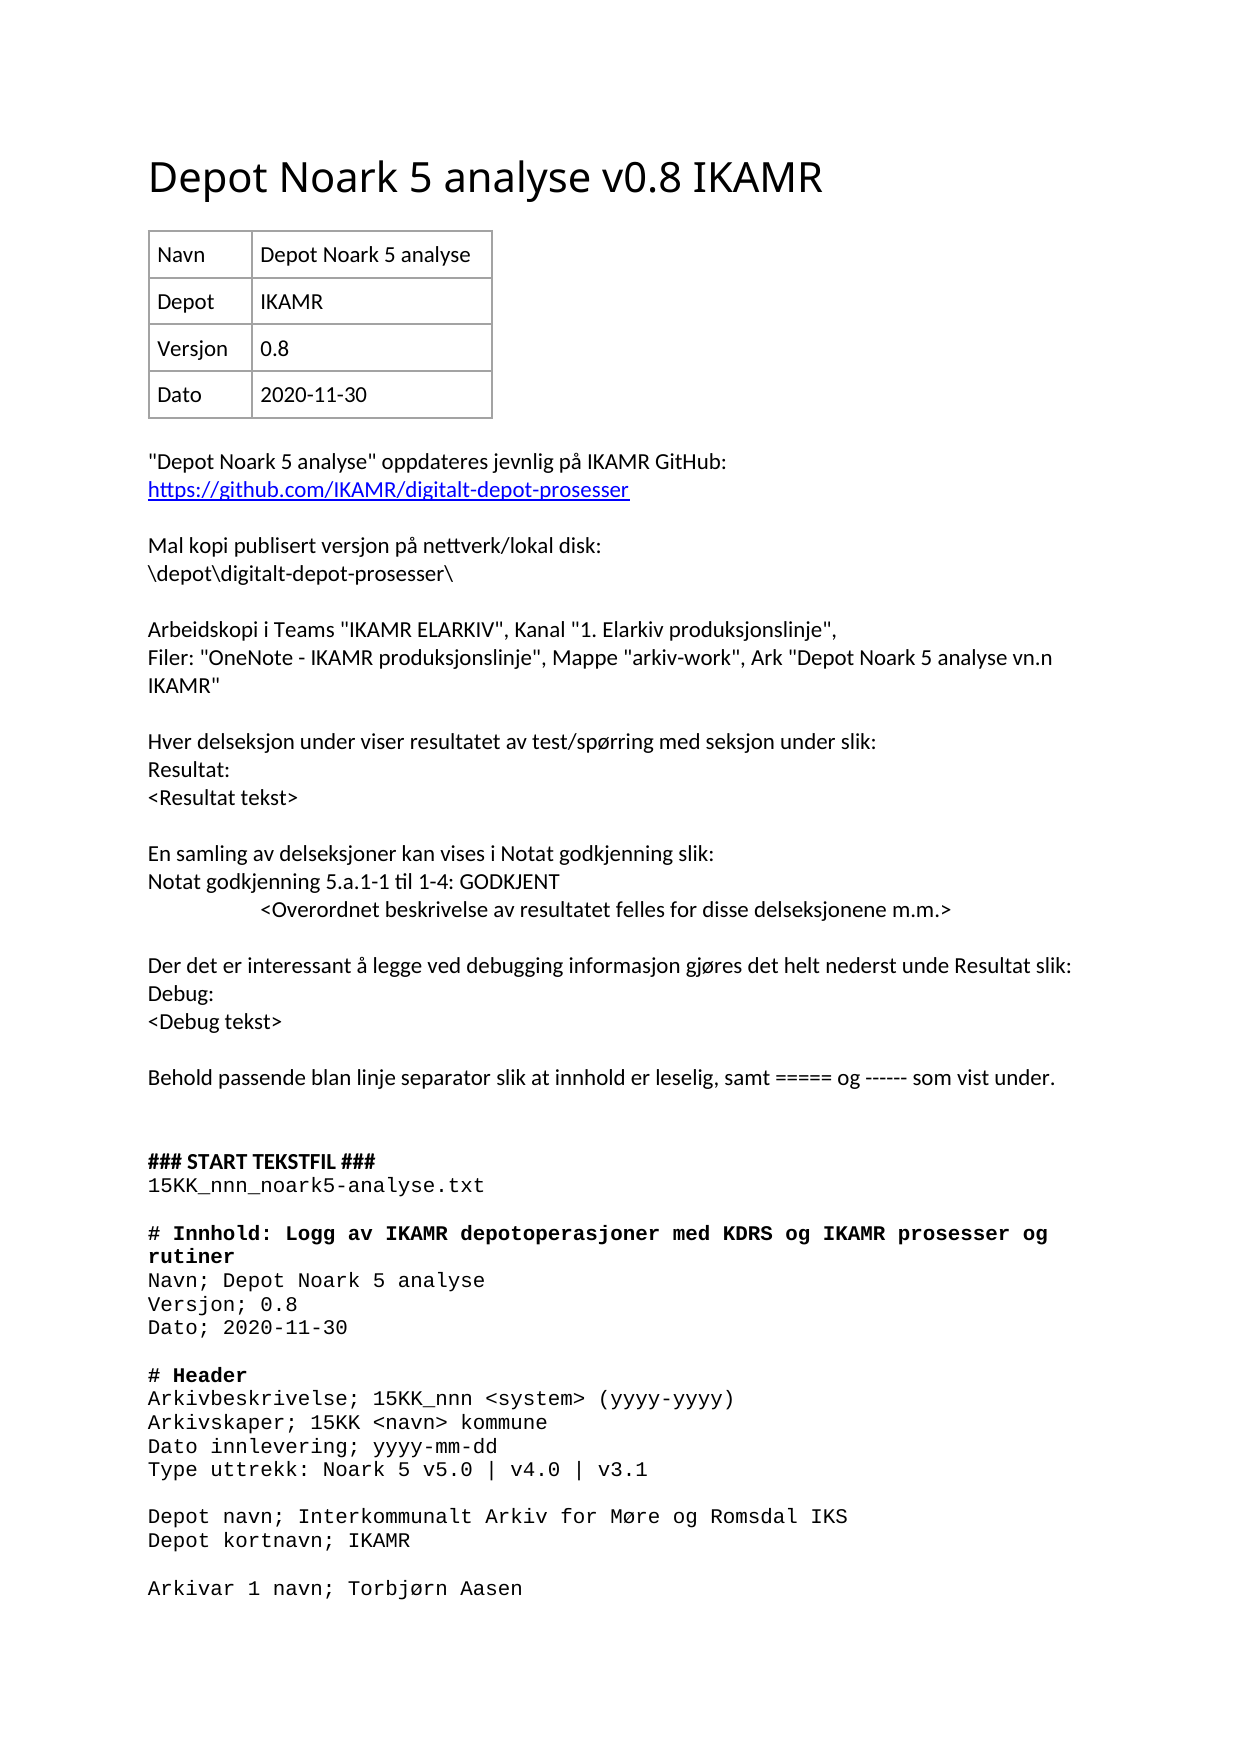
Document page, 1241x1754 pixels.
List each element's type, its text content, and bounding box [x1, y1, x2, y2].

text En samling av delseksjoner kan vises i Notat godkjenning slik: [148, 839, 1093, 867]
text Navn; Depot Noark 5 analyse [148, 1270, 1093, 1294]
table_header Navn [150, 232, 251, 277]
text Depot Noark 5 analyse v0.8 IKAMR [148, 148, 1093, 204]
text Type uttrekk: Noark 5 v5.0 | v4.0 | v3.1 [148, 1459, 1093, 1483]
text Der det er interessant å legge ved debugging informasjon gjøres det helt nederst unde Resultat slik: [148, 951, 1093, 979]
text Versjon; 0.8 [148, 1294, 1093, 1317]
text Mal kopi publisert versjon på nettverk/lokal disk: [148, 531, 1093, 559]
text Dato; 2020-11-30 [148, 1317, 1093, 1341]
text Behold passende blan linje separator slik at innhold er leselig, samt ===== og ------ som vist under. [148, 1063, 1093, 1091]
text Resultat: [148, 755, 1093, 783]
table_cell Dato [150, 372, 251, 417]
text Notat godkjenning 5.a.1-1 til 1-4: GODKJENT [148, 867, 1093, 895]
text https://github.com/IKAMR/digitalt-depot-prosesser [148, 475, 1093, 503]
text Depot kortnavn; IKAMR [148, 1530, 1093, 1554]
table_cell Depot [150, 279, 251, 323]
text Dato innlevering; yyyy-mm-dd [148, 1436, 1093, 1459]
text <Debug tekst> [148, 1007, 1093, 1035]
text ### START TEKSTFIL ### [148, 1147, 1093, 1176]
text \depot\digitalt-depot-prosesser\ [148, 559, 1093, 587]
text Debug: [148, 979, 1093, 1007]
text 15KK_nnn_noark5-analyse.txt [148, 1176, 1093, 1199]
text Depot navn; Interkommunalt Arkiv for Møre og Romsdal IKS [148, 1507, 1093, 1530]
text <Overordnet beskrivelse av resultatet felles for disse delseksjonene m.m.> [260, 895, 1093, 923]
text Arkivbeskrivelse; 15KK_nnn <system> (yyyy-yyyy) [148, 1388, 1093, 1412]
text Arkivskaper; 15KK <navn> kommune [148, 1412, 1093, 1436]
text Arkivar 1 navn; Torbjørn Aasen [148, 1577, 1093, 1601]
table_cell 0.8 [253, 325, 491, 370]
table_cell Versjon [150, 325, 251, 370]
text "Depot Noark 5 analyse" oppdateres jevnlig på IKAMR GitHub: [148, 447, 1093, 475]
table_cell 2020-11-30 [253, 372, 491, 417]
text Arbeidskopi i Teams "IKAMR ELARKIV", Kanal "1. Elarkiv produksjonslinje", [148, 615, 1093, 643]
text Filer: "OneNote - IKAMR produksjonslinje", Mappe "arkiv-work", Ark "Depot Noark 5 analyse vn.n IKAMR" [148, 643, 1093, 699]
text Hver delseksjon under viser resultatet av test/spørring med seksjon under slik: [148, 727, 1093, 755]
table_header Depot Noark 5 analyse [253, 232, 491, 277]
text <Resultat tekst> [148, 783, 1093, 811]
text # Header [148, 1365, 1093, 1388]
text # Innhold: Logg av IKAMR depotoperasjoner med KDRS og IKAMR prosesser og rutiner [148, 1223, 1093, 1270]
table_cell IKAMR [253, 279, 491, 323]
